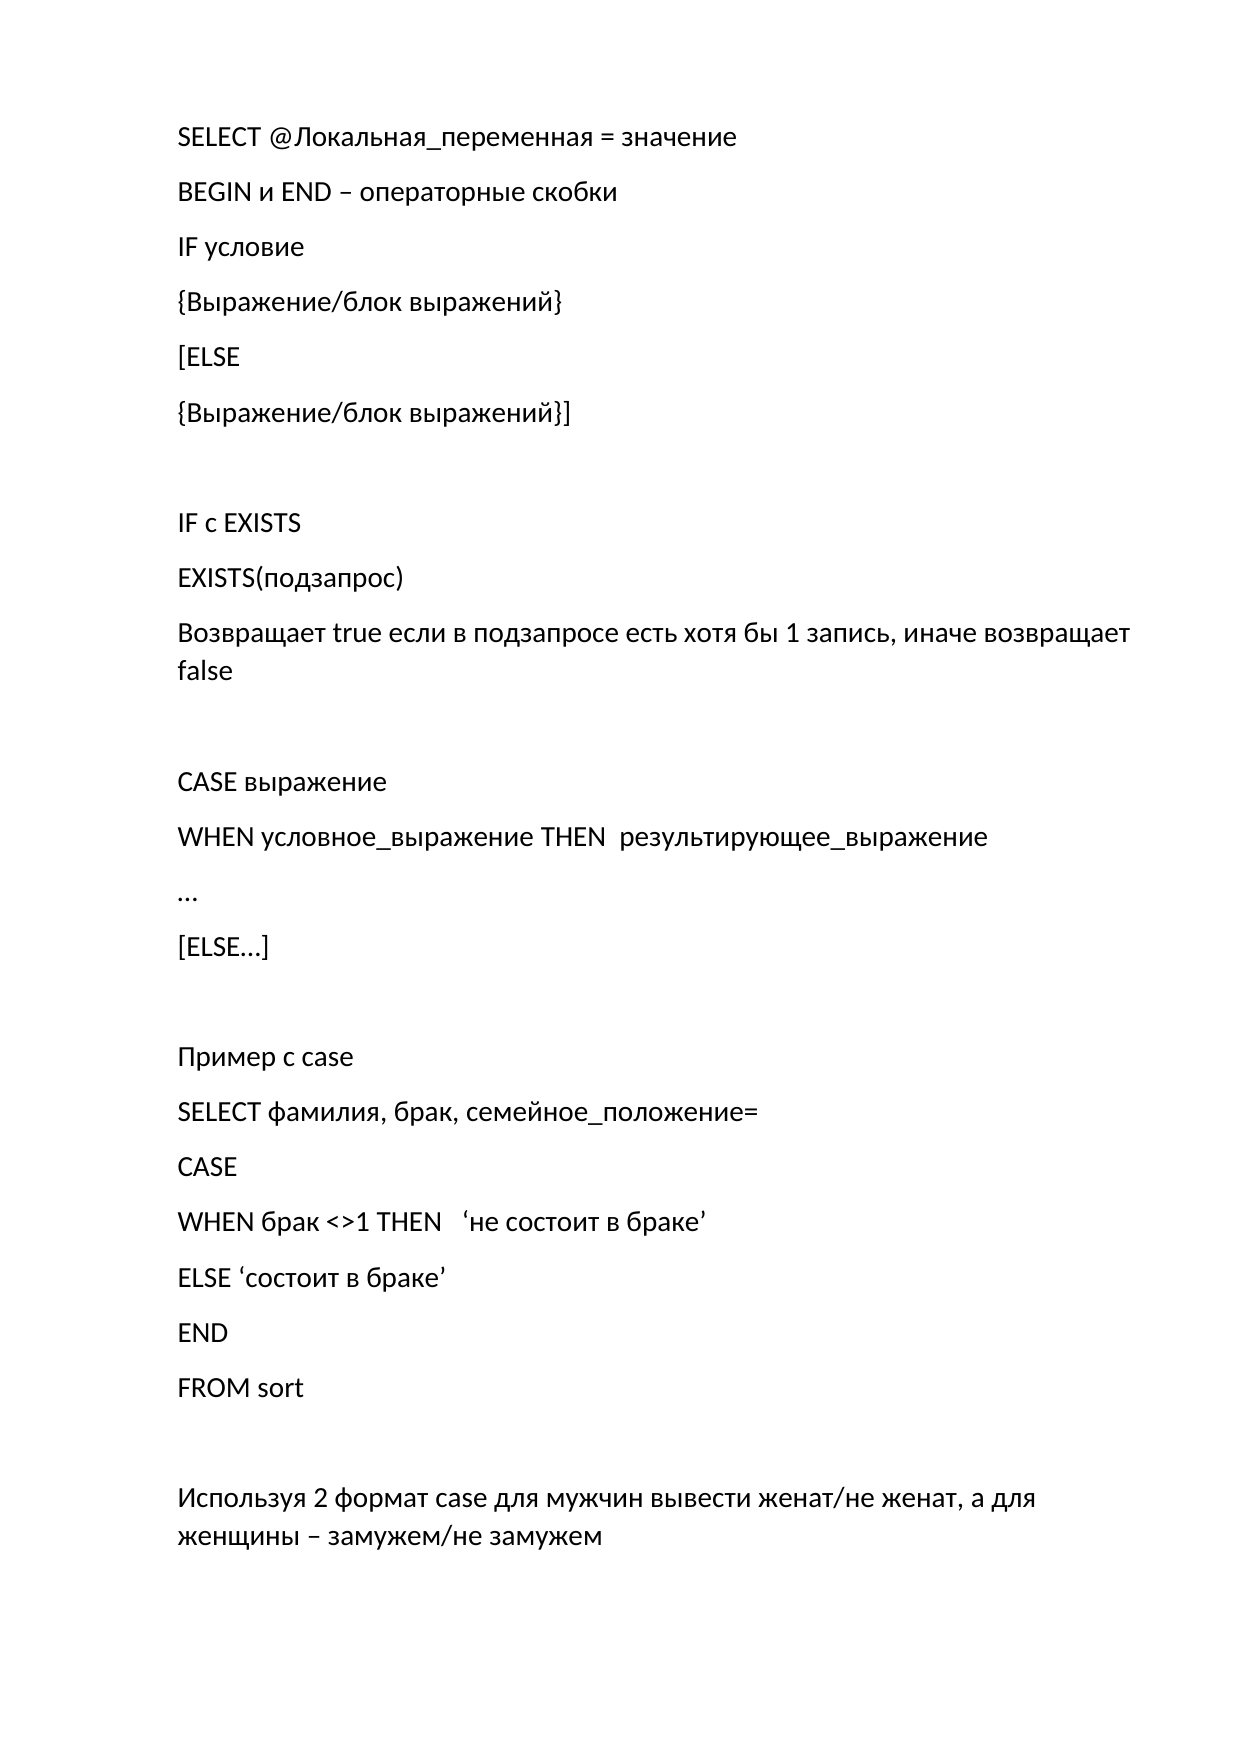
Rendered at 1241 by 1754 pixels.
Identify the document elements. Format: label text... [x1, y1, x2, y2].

text FROM sort [177, 1369, 1152, 1404]
text BEGIN и END – операторные скобки [177, 173, 1152, 209]
text END [177, 1314, 1152, 1349]
text SELECT @Локальная_переменная = значение [177, 118, 1152, 154]
text … [177, 873, 1152, 908]
text WHEN условное_выражение THEN результирующее_выражение [177, 818, 1152, 853]
text Используя 2 формат case для мужчин вывести женат/не женат, а для женщины – замужем/не замужем [177, 1479, 1152, 1553]
text IF c EXISTS [177, 504, 1152, 539]
text SELECT фамилия, брак, семейное_положение= [177, 1093, 1152, 1129]
text [ELSE…] [177, 928, 1152, 964]
text ELSE ‘состоит в браке’ [177, 1259, 1152, 1294]
text Возвращает true если в подзапросе есть хотя бы 1 запись, иначе возвращает false [177, 614, 1152, 688]
text {Выражение/блок выражений}] [177, 394, 1152, 429]
text [ELSE [177, 338, 1152, 374]
text Пример c case [177, 1038, 1152, 1074]
text CASE выражение [177, 763, 1152, 798]
text EXISTS(подзапрос) [177, 559, 1152, 594]
text CASE [177, 1148, 1152, 1184]
text IF условие [177, 228, 1152, 264]
text WHEN брак <>1 THEN ‘не состоит в браке’ [177, 1203, 1152, 1239]
text {Выражение/блок выражений} [177, 283, 1152, 319]
